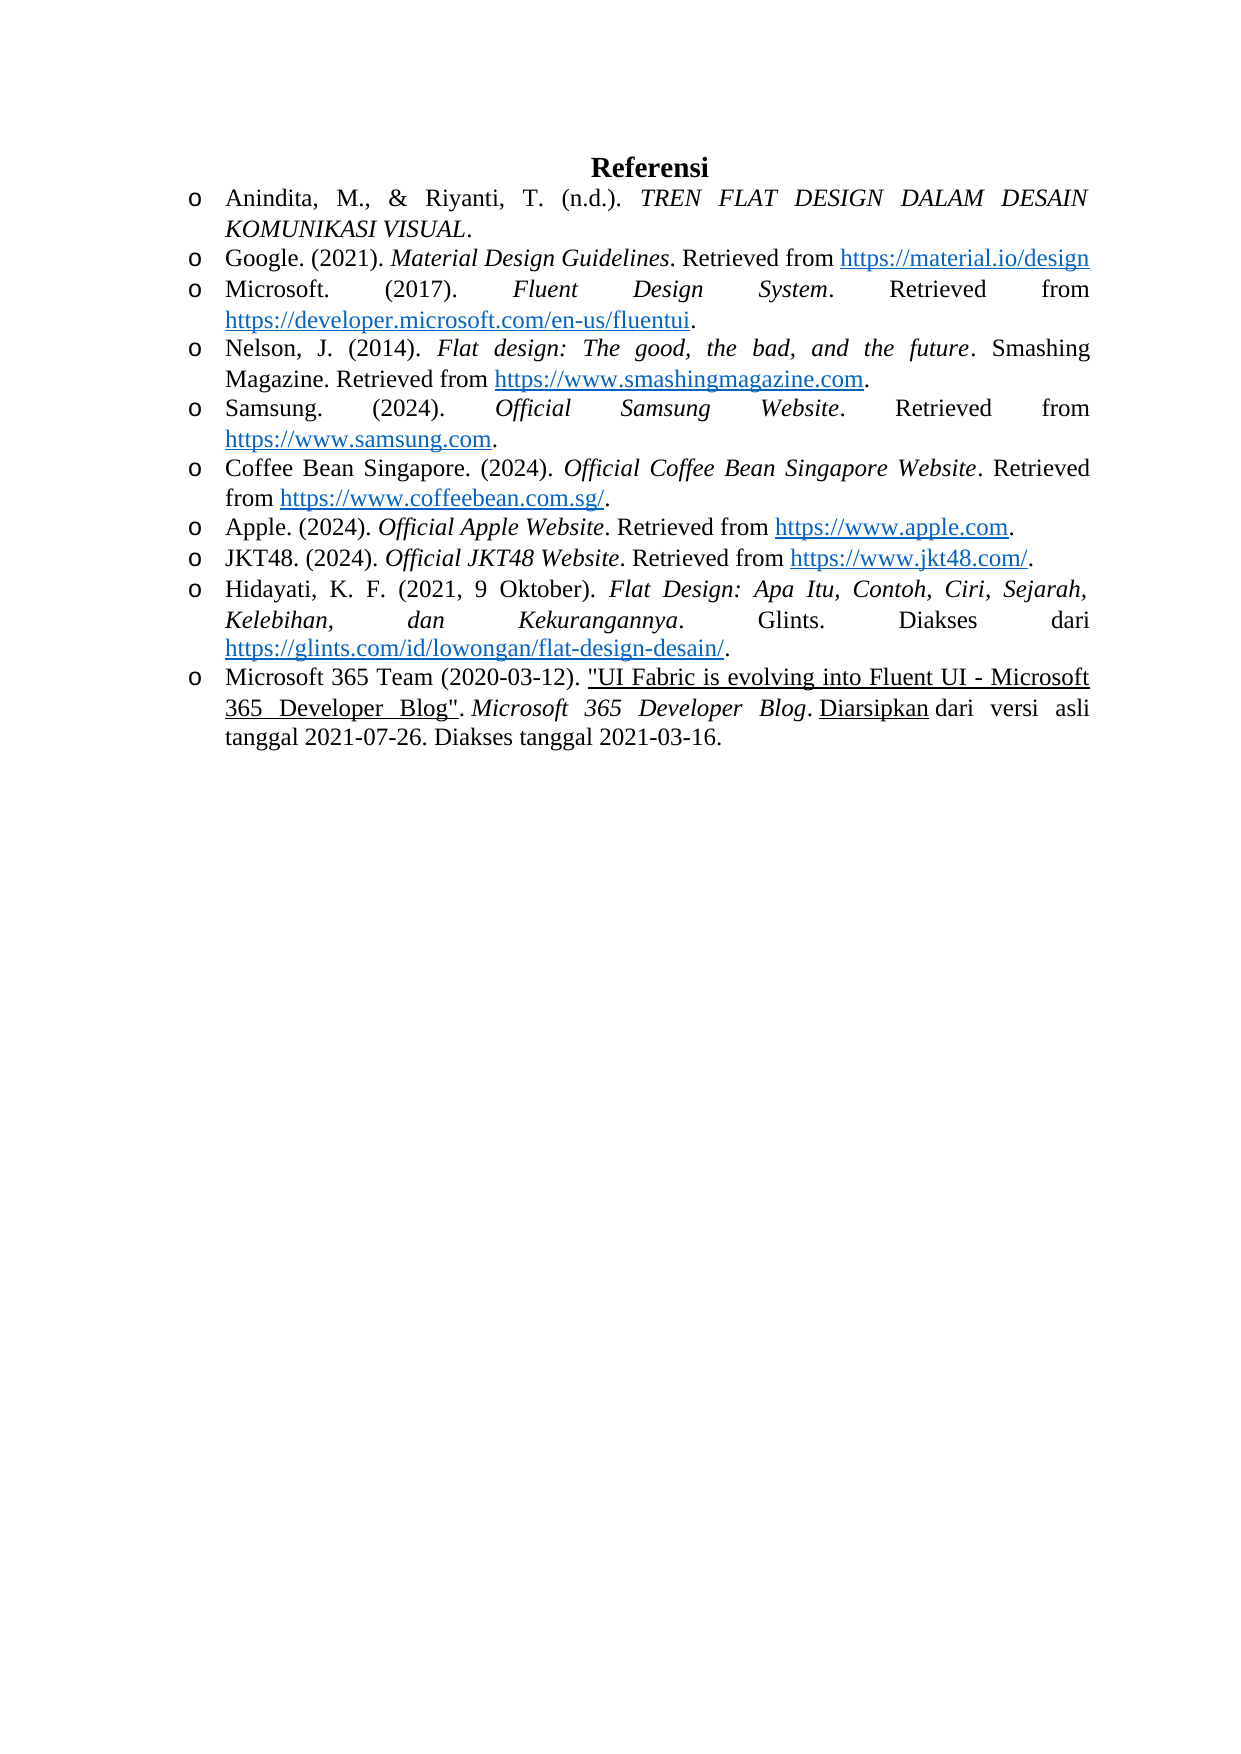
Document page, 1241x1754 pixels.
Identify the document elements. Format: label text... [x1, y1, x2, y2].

list JKT48. (2024). Official JKT48 Website. Retrieved from https://www.jkt48.com/. [187, 543, 1090, 574]
subtitle Referensi [150, 150, 1090, 183]
list Google. (2021). Material Design Guidelines. Retrieved from https://material.io/design [187, 243, 1090, 274]
list Nelson, J. (2014). Flat design: The good, the bad, and the future. Smashing Magazine. Retrieved from https://www.smashingmagazine.com. [187, 333, 1090, 393]
list Samsung. (2024). Official Samsung Website. Retrieved from https://www.samsung.com. [187, 393, 1090, 453]
list Microsoft. (2017). Fluent Design System. Retrieved from https://developer.microsoft.com/en-us/fluentui. [187, 274, 1090, 333]
list Hidayati, K. F. (2021, 9 Oktober). Flat Design: Apa Itu, Contoh, Ciri, Sejarah, Kelebihan, dan Kekurangannya. Glints. Diakses dari https://glints.com/id/lowongan/flat-design-desain/. [187, 574, 1090, 662]
list Coffee Bean Singapore. (2024). Official Coffee Bean Singapore Website. Retrieved from https://www.coffeebean.com.sg/. [187, 453, 1090, 512]
list Apple. (2024). Official Apple Website. Retrieved from https://www.apple.com. [187, 512, 1090, 543]
list Microsoft 365 Team (2020-03-12). "UI Fabric is evolving into Fluent UI - Microsoft 365 Developer Blog". Microsoft 365 Developer Blog. Diarsipkan dari versi asli tanggal 2021-07-26. Diakses tanggal 2021-03-16. [187, 662, 1090, 751]
list Anindita, M., & Riyanti, T. (n.d.). TREN FLAT DESIGN DALAM DESAIN KOMUNIKASI VISUAL. [187, 183, 1090, 243]
